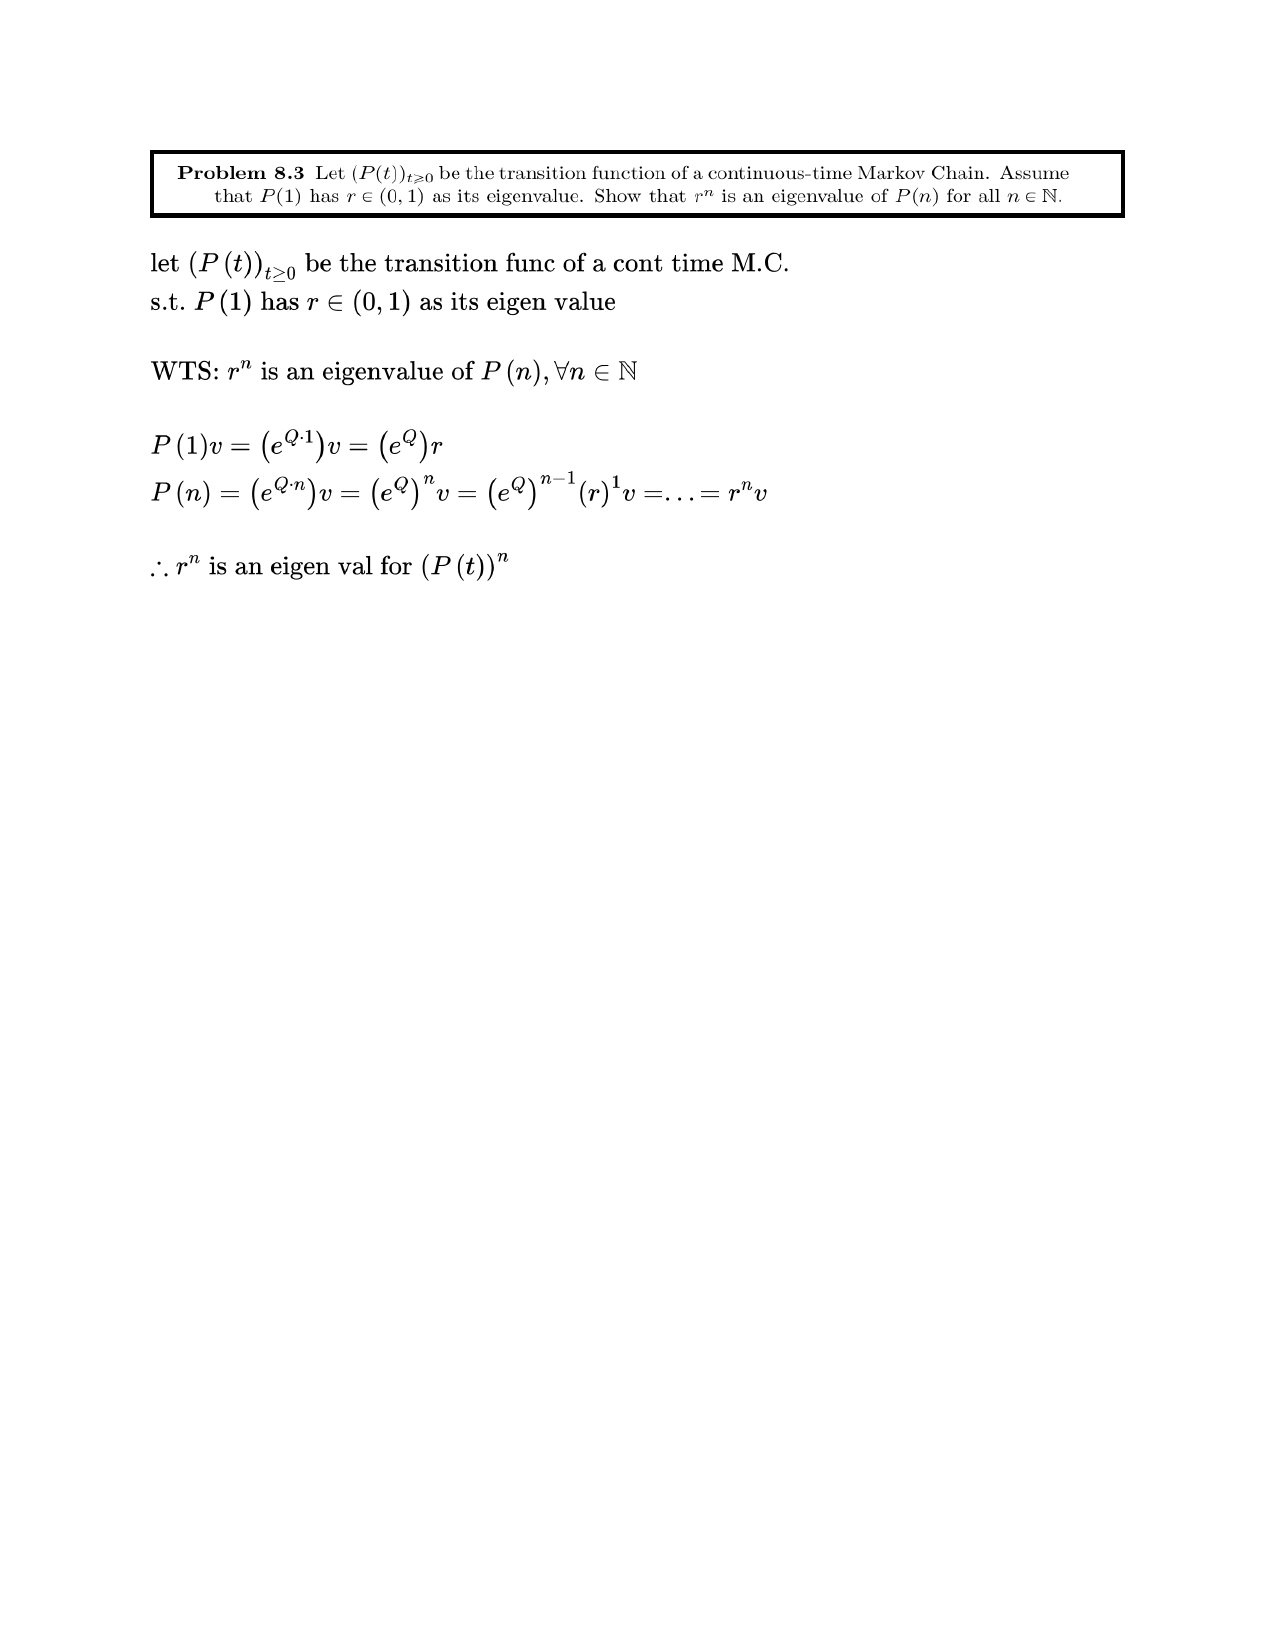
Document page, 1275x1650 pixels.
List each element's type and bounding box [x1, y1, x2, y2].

picture [154, 154, 1121, 213]
picture [150, 251, 788, 581]
